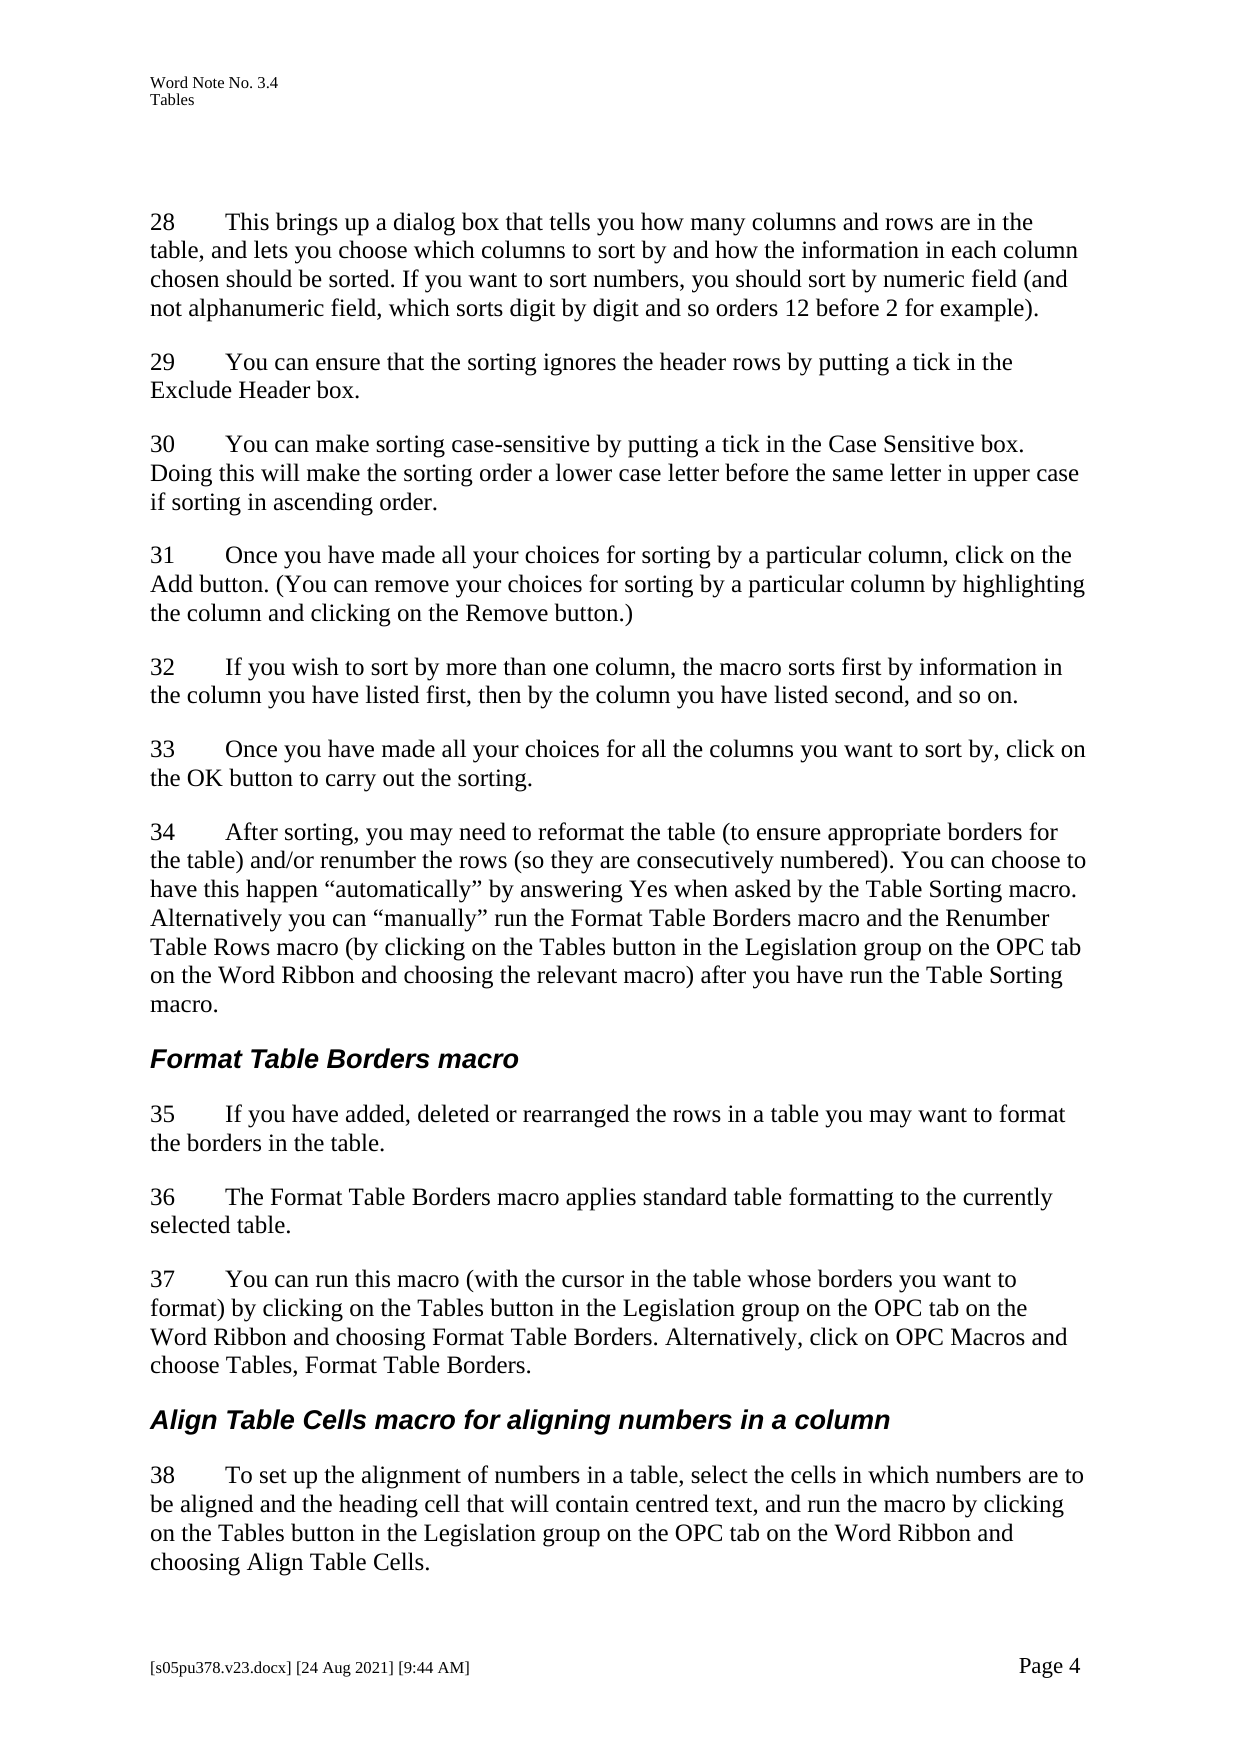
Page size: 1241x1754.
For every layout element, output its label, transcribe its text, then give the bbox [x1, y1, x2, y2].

text The Format Table Borders macro applies standard table formatting to the currently selected table. [150, 1182, 1090, 1239]
text This brings up a dialog box that tells you how many columns and rows are in the table, and lets you choose which columns to sort by and how the information in each column chosen should be sorted. If you want to sort numbers, you should sort by numeric field (and not alphanumeric field, which sorts digit by digit and so orders 12 before 2 for example). [150, 207, 1090, 322]
text After sorting, you may need to reformat the table (to ensure appropriate borders for the table) and/or renumber the rows (so they are consecutively numbered). You can choose to have this happen “automatically” by answering Yes when asked by the Table Sorting macro. Alternatively you can “manually” run the Format Table Borders macro and the Renumber Table Rows macro (by clicking on the Tables button in the Legislation group on the OPC tab on the Word Ribbon and choosing the relevant macro) after you have run the Table Sorting macro. [150, 817, 1090, 1018]
text You can run this macro (with the cursor in the table whose borders you want to format) by clicking on the Tables button in the Legislation group on the OPC tab on the Word Ribbon and choosing Format Table Borders. Alternatively, click on OPC Macros and choose Tables, Format Table Borders. [150, 1264, 1090, 1379]
text Align Table Cells macro for aligning numbers in a column [150, 1404, 1090, 1436]
text Format Table Borders macro [150, 1043, 1090, 1074]
text Once you have made all your choices for sorting by a particular column, click on the Add button. (You can remove your choices for sorting by a particular column by highlighting the column and clicking on the Remove button.) [150, 541, 1090, 627]
text You can ensure that the sorting ignores the header rows by putting a tick in the Exclude Header box. [150, 347, 1090, 404]
text You can make sorting case-sensitive by putting a tick in the Case Sensitive box. Doing this will make the sorting order a lower case letter before the same letter in upper case if sorting in ascending order. [150, 429, 1090, 516]
text If you wish to sort by more than one column, the macro sorts first by information in the column you have listed first, then by the column you have listed second, and so on. [150, 652, 1090, 709]
text Once you have made all your choices for all the columns you want to sort by, click on the OK button to carry out the sorting. [150, 734, 1090, 792]
text To set up the alignment of numbers in a table, select the cells in which numbers are to be aligned and the heading cell that will contain centred text, and run the macro by clicking on the Tables button in the Legislation group on the OPC tab on the Word Ribbon and choosing Align Table Cells. [150, 1461, 1090, 1576]
text If you have added, deleted or rearranged the rows in a table you may want to format the borders in the table. [150, 1099, 1090, 1157]
